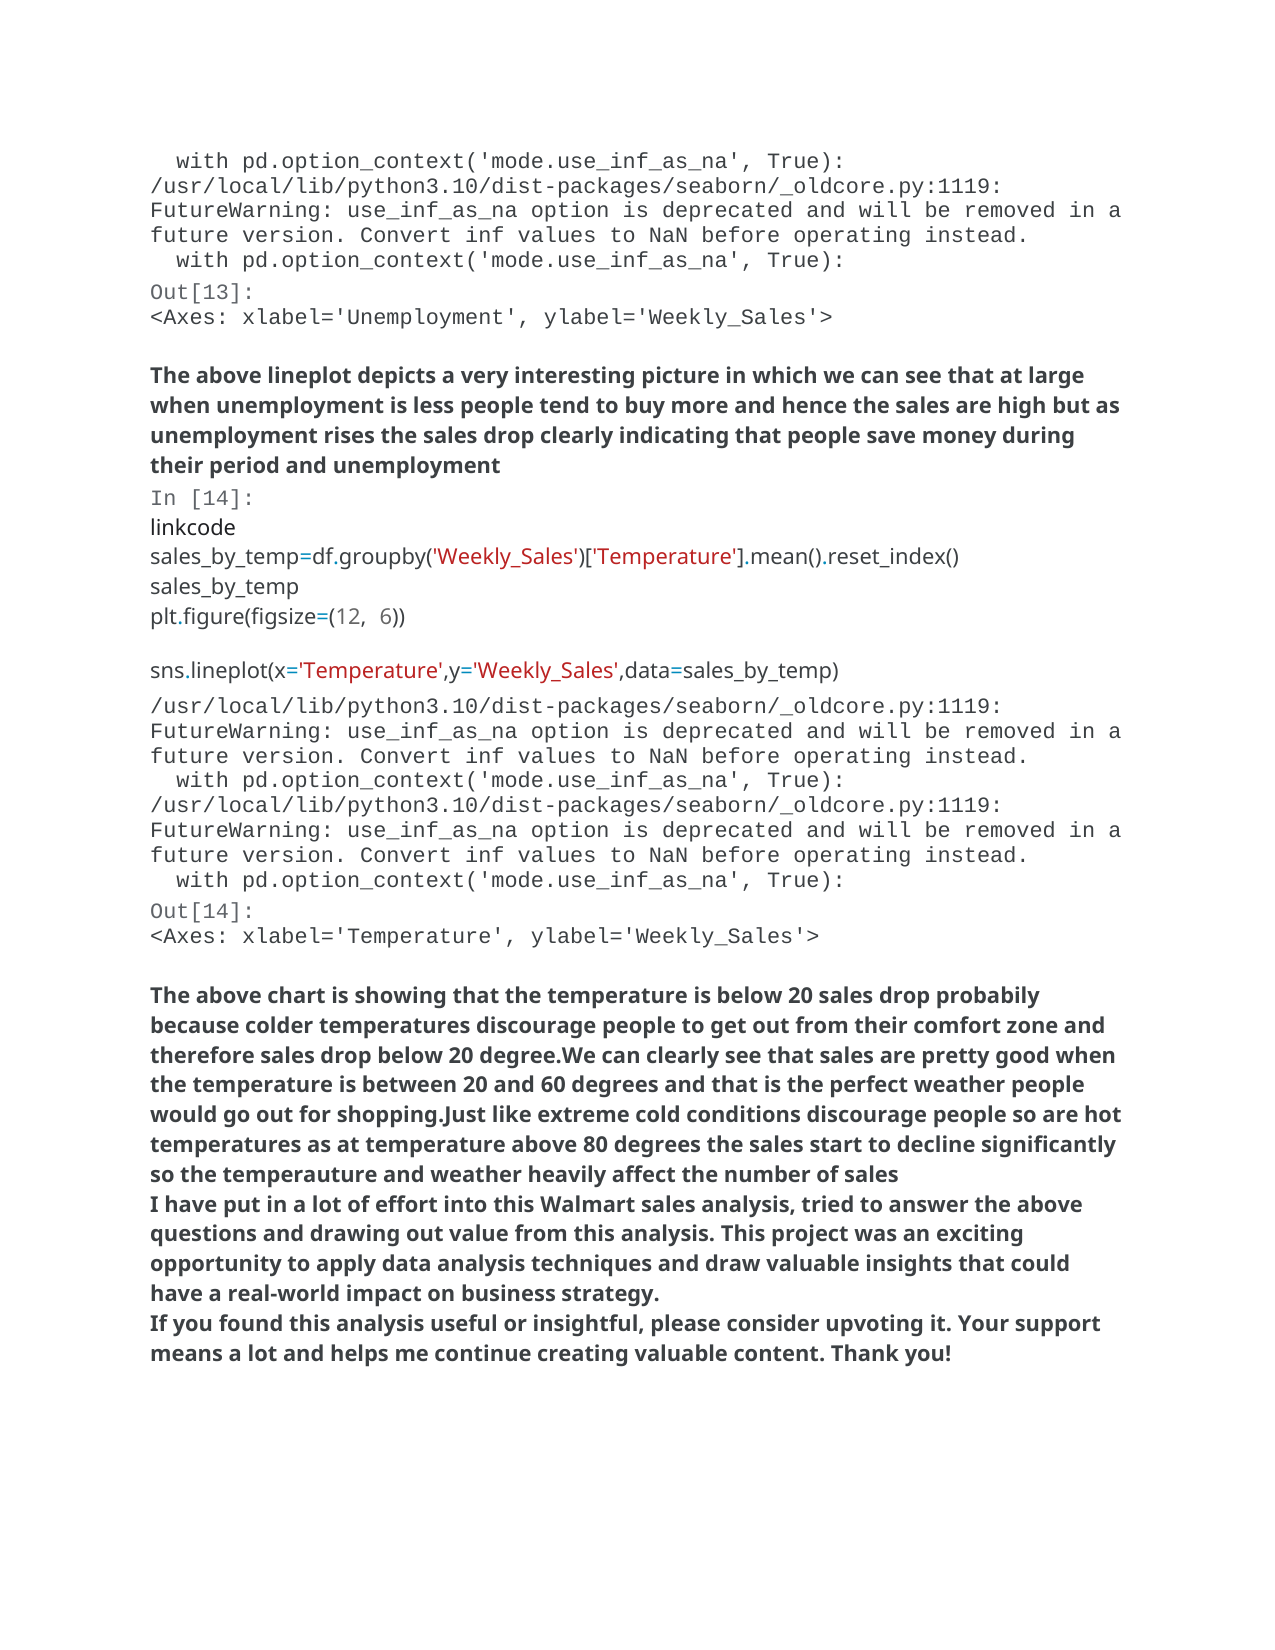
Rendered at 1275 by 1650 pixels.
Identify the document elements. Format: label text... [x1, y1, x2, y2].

text Out[13]: [150, 274, 1125, 306]
text I have put in a lot of effort into this Walmart sales analysis, tried to answer the above questions and drawing out value from this analysis. This project was an exciting opportunity to apply data analysis techniques and draw valuable insights that could have a real-world impact on business strategy. [150, 1188, 1125, 1308]
text <Axes: xlabel='Temperature', ylabel='Weekly_Sales'> [150, 925, 1125, 950]
text <Axes: xlabel='Unemployment', ylabel='Weekly_Sales'> [150, 306, 1125, 331]
text Out[14]: [150, 893, 1125, 925]
text sns.lineplot(x='Temperature',y='Weekly_Sales',data=sales_by_temp) [150, 655, 1125, 685]
text If you found this analysis useful or insightful, please consider upvoting it. Your support means a lot and helps me continue creating valuable content. Thank you! [150, 1308, 1125, 1367]
text The above lineplot depicts a very interesting picture in which we can see that at large when unemployment is less people tend to buy more and hence the sales are high but as unemployment rises the sales drop clearly indicating that people save money during their period and unemployment [150, 360, 1125, 479]
text sales_by_temp [150, 571, 1125, 601]
text sales_by_temp=df.groupby('Weekly_Sales')['Temperature'].mean().reset_index() [150, 541, 1125, 571]
text plt.figure(figsize=(12, 6)) [150, 601, 1125, 631]
text with pd.option_context('mode.use_inf_as_na', True): [150, 769, 1125, 794]
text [150, 175, 1125, 249]
text In [14]: [150, 479, 1125, 511]
text The above chart is showing that the temperature is below 20 sales drop probabily because colder temperatures discourage people to get out from their comfort zone and therefore sales drop below 20 degree.We can clearly see that sales are pretty good when the temperature is between 20 and 60 degrees and that is the perfect weather people would go out for shopping.Just like extreme cold conditions discourage people so are hot temperatures as at temperature above 80 degrees the sales start to decline significantly so the temperauture and weather heavily affect the number of sales [150, 980, 1125, 1188]
text with pd.option_context('mode.use_inf_as_na', True): [150, 150, 1125, 175]
text with pd.option_context('mode.use_inf_as_na', True): [150, 869, 1125, 893]
text linkcode [150, 511, 1125, 541]
text with pd.option_context('mode.use_inf_as_na', True): [150, 249, 1125, 274]
